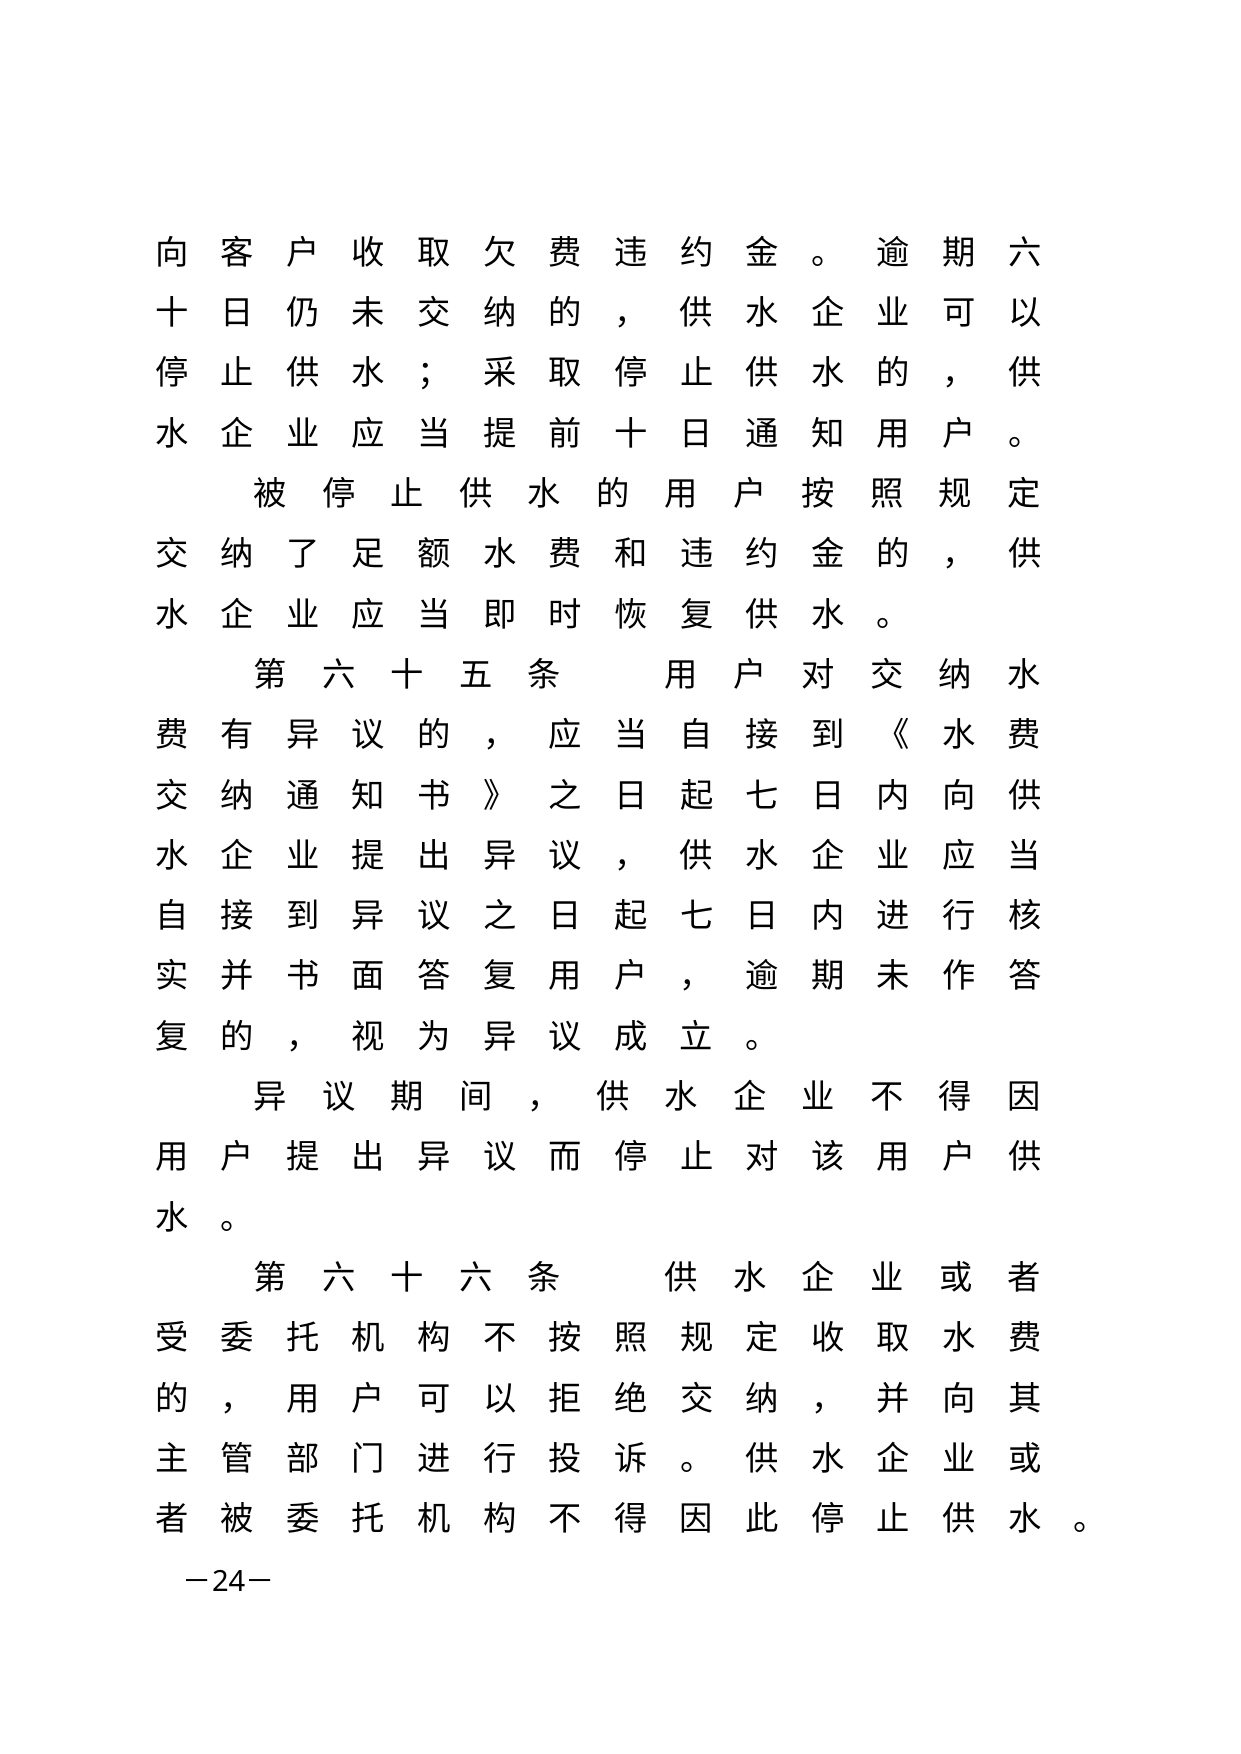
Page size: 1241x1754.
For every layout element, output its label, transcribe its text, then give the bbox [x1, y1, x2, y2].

text 异议期间，供水企业不得因用户提出异议而停止对该用户供水。 [155, 1064, 1073, 1245]
text 第六十五条 用户对交纳水费有异议的，应当自接到《水费交纳通知书》之日起七日内向供水企业提出异议，供水企业应当自接到异议之日起七日内进行核实并书面答复用户，逾期未作答复的，视为异议成立。 [155, 642, 1073, 1064]
text 第六十六条 供水企业或者受委托机构不按照规定收取水费的，用户可以拒绝交纳，并向其主管部门进行投诉。供水企业或者被委托机构不得因此停止供水。 [155, 1245, 1073, 1546]
text 被停止供水的用户按照规定交纳了足额水费和违约金的，供水企业应当即时恢复供水。 [155, 461, 1073, 642]
text 第六十四条 用户应当按照水费交纳通知规定的时间交纳水费，逾期未交纳的，供水企业或者其委托机构可以按照相关规定向客户收取欠费违约金。逾期六十日仍未交纳的，供水企业可以停止供水；采取停止供水的，供水企业应当提前十日通知用户。 [155, 219, 1073, 461]
